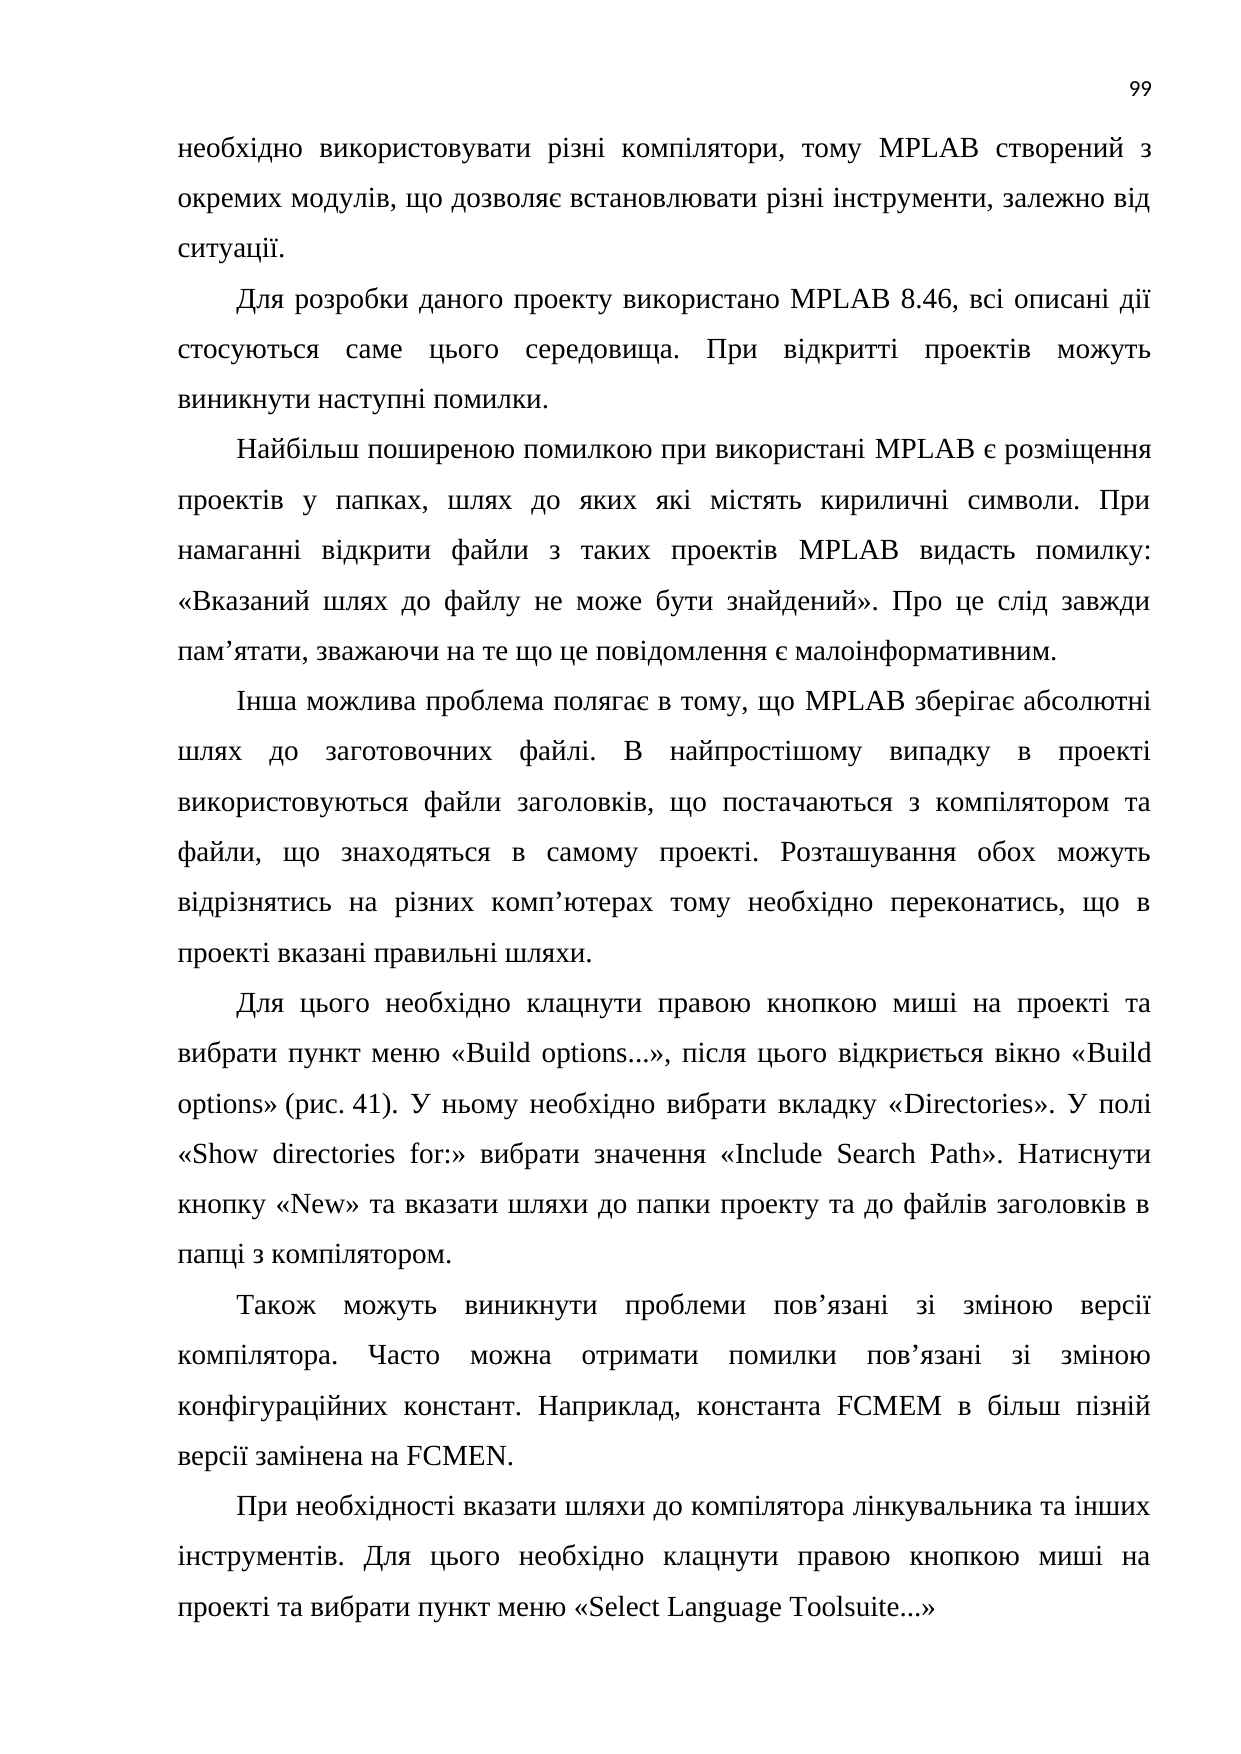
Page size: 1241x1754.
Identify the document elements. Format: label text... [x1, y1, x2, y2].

text Також можуть виникнути проблеми пов’язані зі зміною версії компілятора. Часто можна отримати помилки пов’язані зі зміною конфігураційних констант. Наприклад, константа FCMEM в більш пізній версії замінена на FCMEN. [177, 1287, 1152, 1471]
text При необхідності вказати шляхи до компілятора лінкувальника та інших інструментів. Для цього необхідно клацнути правою кнопкою миші на проекті та вибрати пункт меню «Select Language Toolsuite...» [177, 1488, 1152, 1622]
text Інша можлива проблема полягає в тому, що MPLAB зберігає абсолютні шлях до заготовочних файлі. В найпростішому випадку в проекті використовуються файли заголовків, що постачаються з компілятором та файли, що знаходяться в самому проекті. Розташування обох можуть відрізнятись на різних комп’ютерах тому необхідно переконатись, що в проекті вказані правильні шляхи. [177, 683, 1152, 968]
text Для розробки даного проекту використано MPLAB 8.46, всі описані дії стосуються саме цього середовища. При відкритті проектів можуть виникнути наступні помилки. [177, 281, 1152, 415]
text Найбільш поширеною помилкою при використані MPLAB є розміщення проектів у папках, шлях до яких які містять кириличні символи. При намаганні відкрити файли з таких проектів MPLAB видасть помилку: «Вказаний шлях до файлу не може бути знайдений». Про це слід завжди пам’ятати, зважаючи на те що це повідомлення є малоінформативним. [177, 432, 1152, 666]
